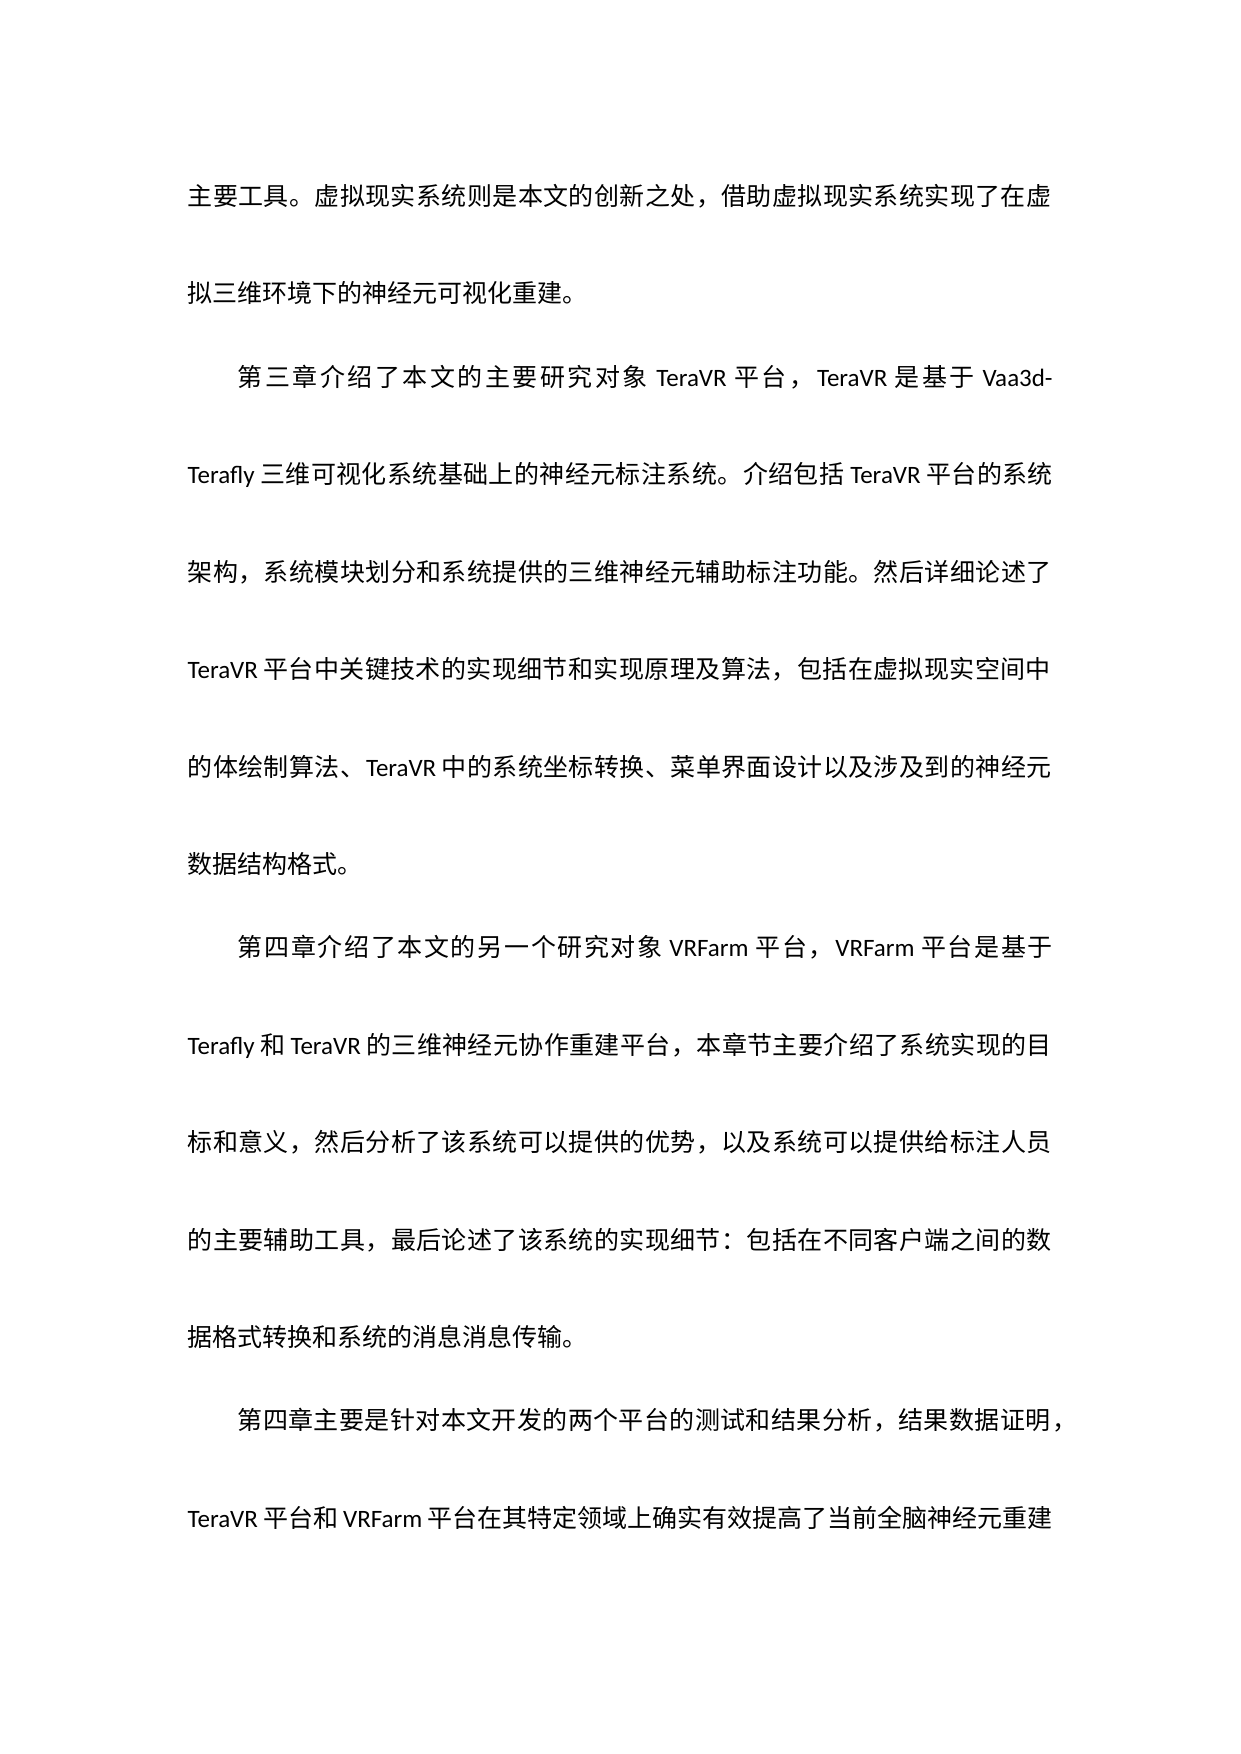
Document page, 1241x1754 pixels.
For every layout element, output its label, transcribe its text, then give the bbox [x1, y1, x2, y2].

text 第四章介绍了本文的另一个研究对象VRFarm平台，VRFarm平台是基于Terafly和TeraVR的三维神经元协作重建平台，本章节主要介绍了系统实现的目标和意义，然后分析了该系统可以提供的优势，以及系统可以提供给标注人员的主要辅助工具，最后论述了该系统的实现细节：包括在不同客户端之间的数据格式转换和系统的消息消息传输。 [187, 913, 1053, 1368]
text 第三章介绍了本文的主要研究对象TeraVR平台，TeraVR是基于Vaa3d-Terafly三维可视化系统基础上的神经元标注系统。介绍包括TeraVR平台的系统架构，系统模块划分和系统提供的三维神经元辅助标注功能。然后详细论述了TeraVR平台中关键技术的实现细节和实现原理及算法，包括在虚拟现实空间中的体绘制算法、TeraVR中的系统坐标转换、菜单界面设计以及涉及到的神经元数据结构格式。 [187, 343, 1053, 895]
text 第四章主要是针对本文开发的两个平台的测试和结果分析，结果数据证明，TeraVR平台和VRFarm平台在其特定领域上确实有效提高了当前全脑神经元重建的效率和速度，本文研发的两个三维神经元重建工具均为当前神经元重建提供了高效，便携的手段。 [187, 1386, 1053, 1549]
